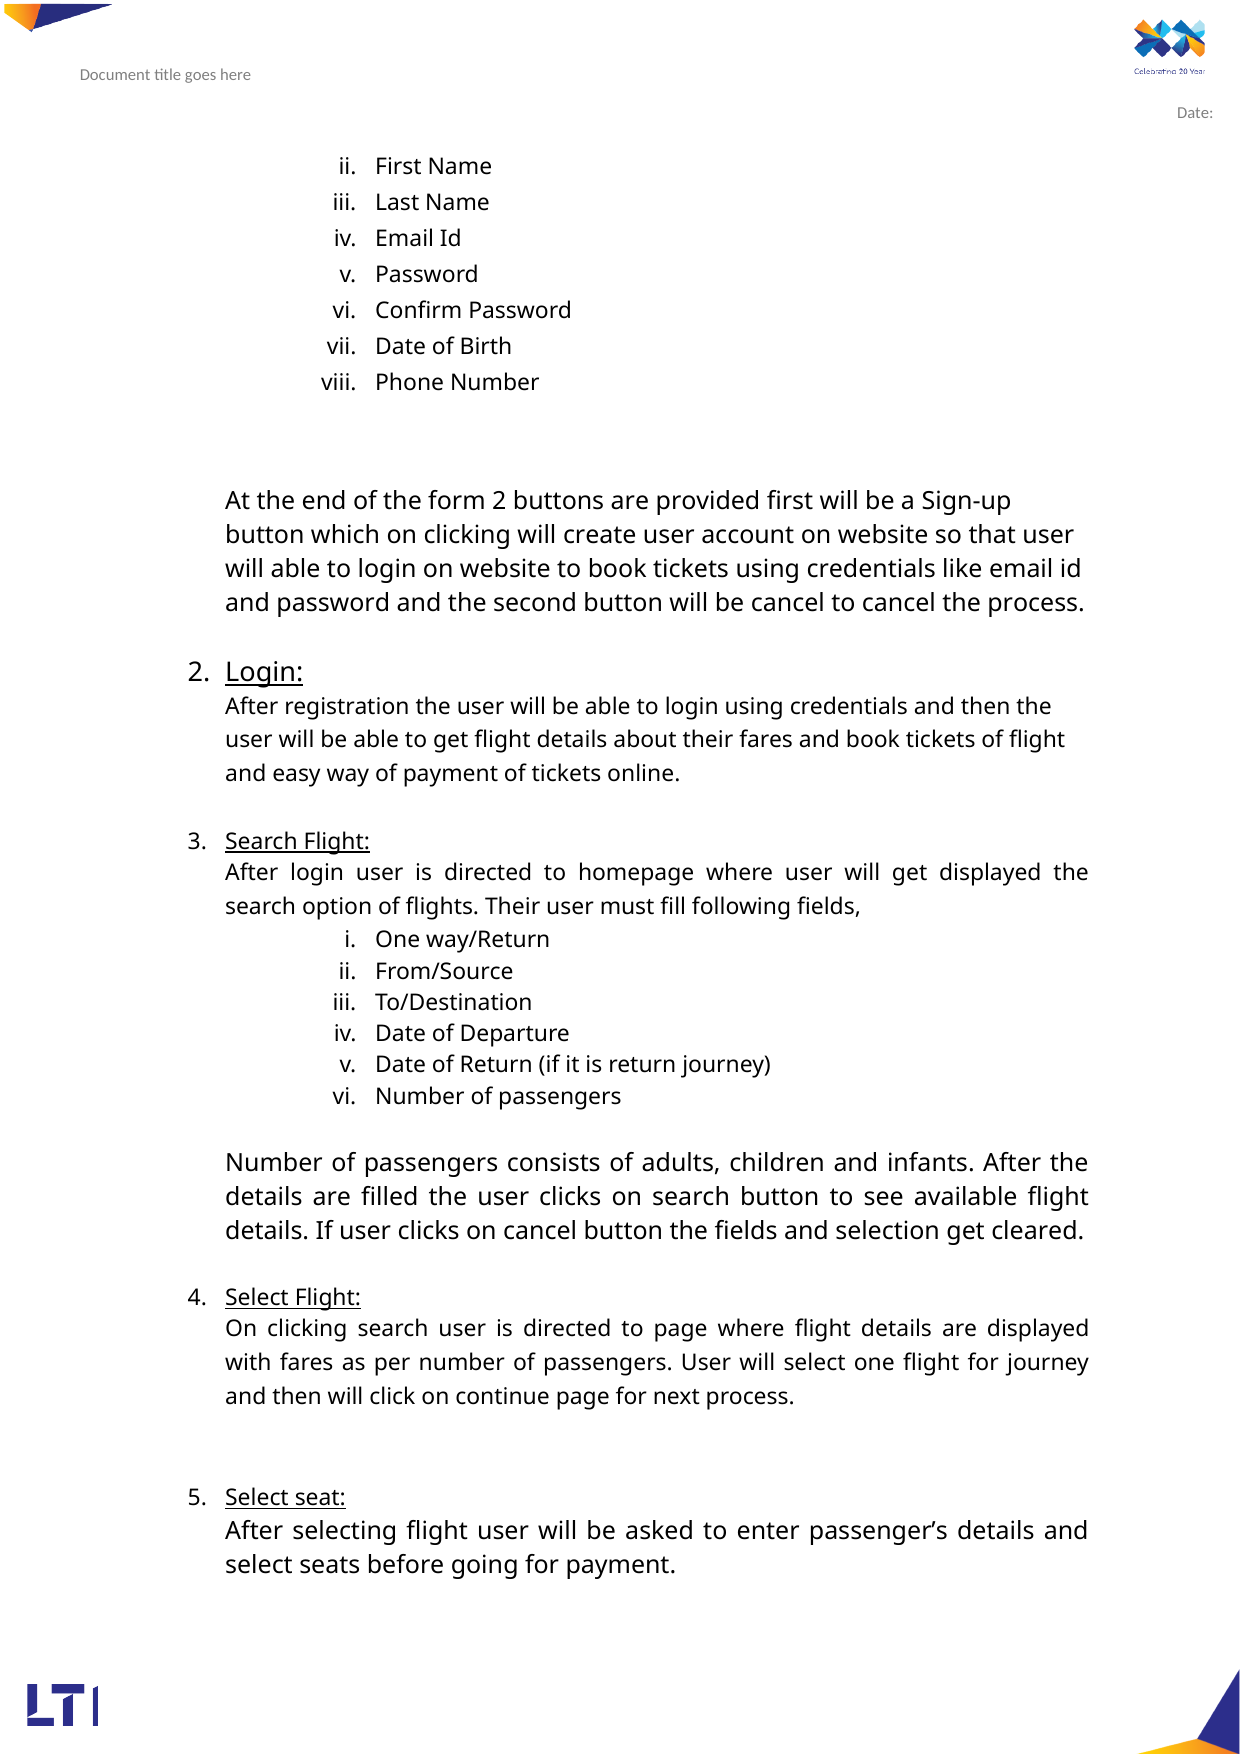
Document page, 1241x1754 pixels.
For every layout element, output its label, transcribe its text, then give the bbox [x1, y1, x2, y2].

list After registration the user will be able to login using credentials and then the user will be able to get flight details about their fares and book tickets of flight and easy way of payment of tickets online. [225, 689, 1090, 788]
list Date of Return (if it is return journey) [356, 1048, 1090, 1079]
list Login: [187, 653, 1090, 689]
list Number of passengers [356, 1079, 1090, 1111]
text At the end of the form 2 buttons are provided first will be a Sign-up button which on clicking will create user account on website so that user will able to login on website to book tickets using credentials like email id and password and the second button will be cancel to cancel the process. [225, 482, 1090, 619]
list Select Flight: [187, 1281, 1090, 1312]
list Search Flight: [187, 824, 1090, 856]
picture [1133, 19, 1205, 74]
text Number of passengers consists of adults, children and infants. After the details are filled the user clicks on search button to see available flight details. If user clicks on cancel button the fields and selection get cleared. [225, 1145, 1090, 1247]
list After login user is directed to homepage where user will get displayed the search option of flights. Their user must fill following fields, [225, 856, 1090, 921]
picture [1134, 1670, 1241, 1754]
list Select seat: [187, 1481, 1090, 1512]
list To/Destination [356, 986, 1090, 1017]
text After selecting flight user will be asked to enter passenger’s details and select seats before going for payment. [225, 1512, 1090, 1581]
list Password [356, 258, 1090, 289]
list Last Name [356, 186, 1090, 217]
list First Name [356, 150, 1090, 181]
picture [27, 1684, 98, 1726]
list Date of Birth [356, 330, 1090, 361]
list One way/Return [356, 923, 1090, 954]
list On clicking search user is directed to page where flight details are displayed with fares as per number of passengers. User will select one flight for journey and then will click on continue page for next process. [225, 1312, 1090, 1411]
list Email Id [356, 222, 1090, 253]
list Phone Number [356, 366, 1090, 397]
list Confirm Password [356, 294, 1090, 325]
picture [4, 0, 113, 100]
list From/Source [356, 954, 1090, 986]
list Date of Departure [356, 1017, 1090, 1048]
